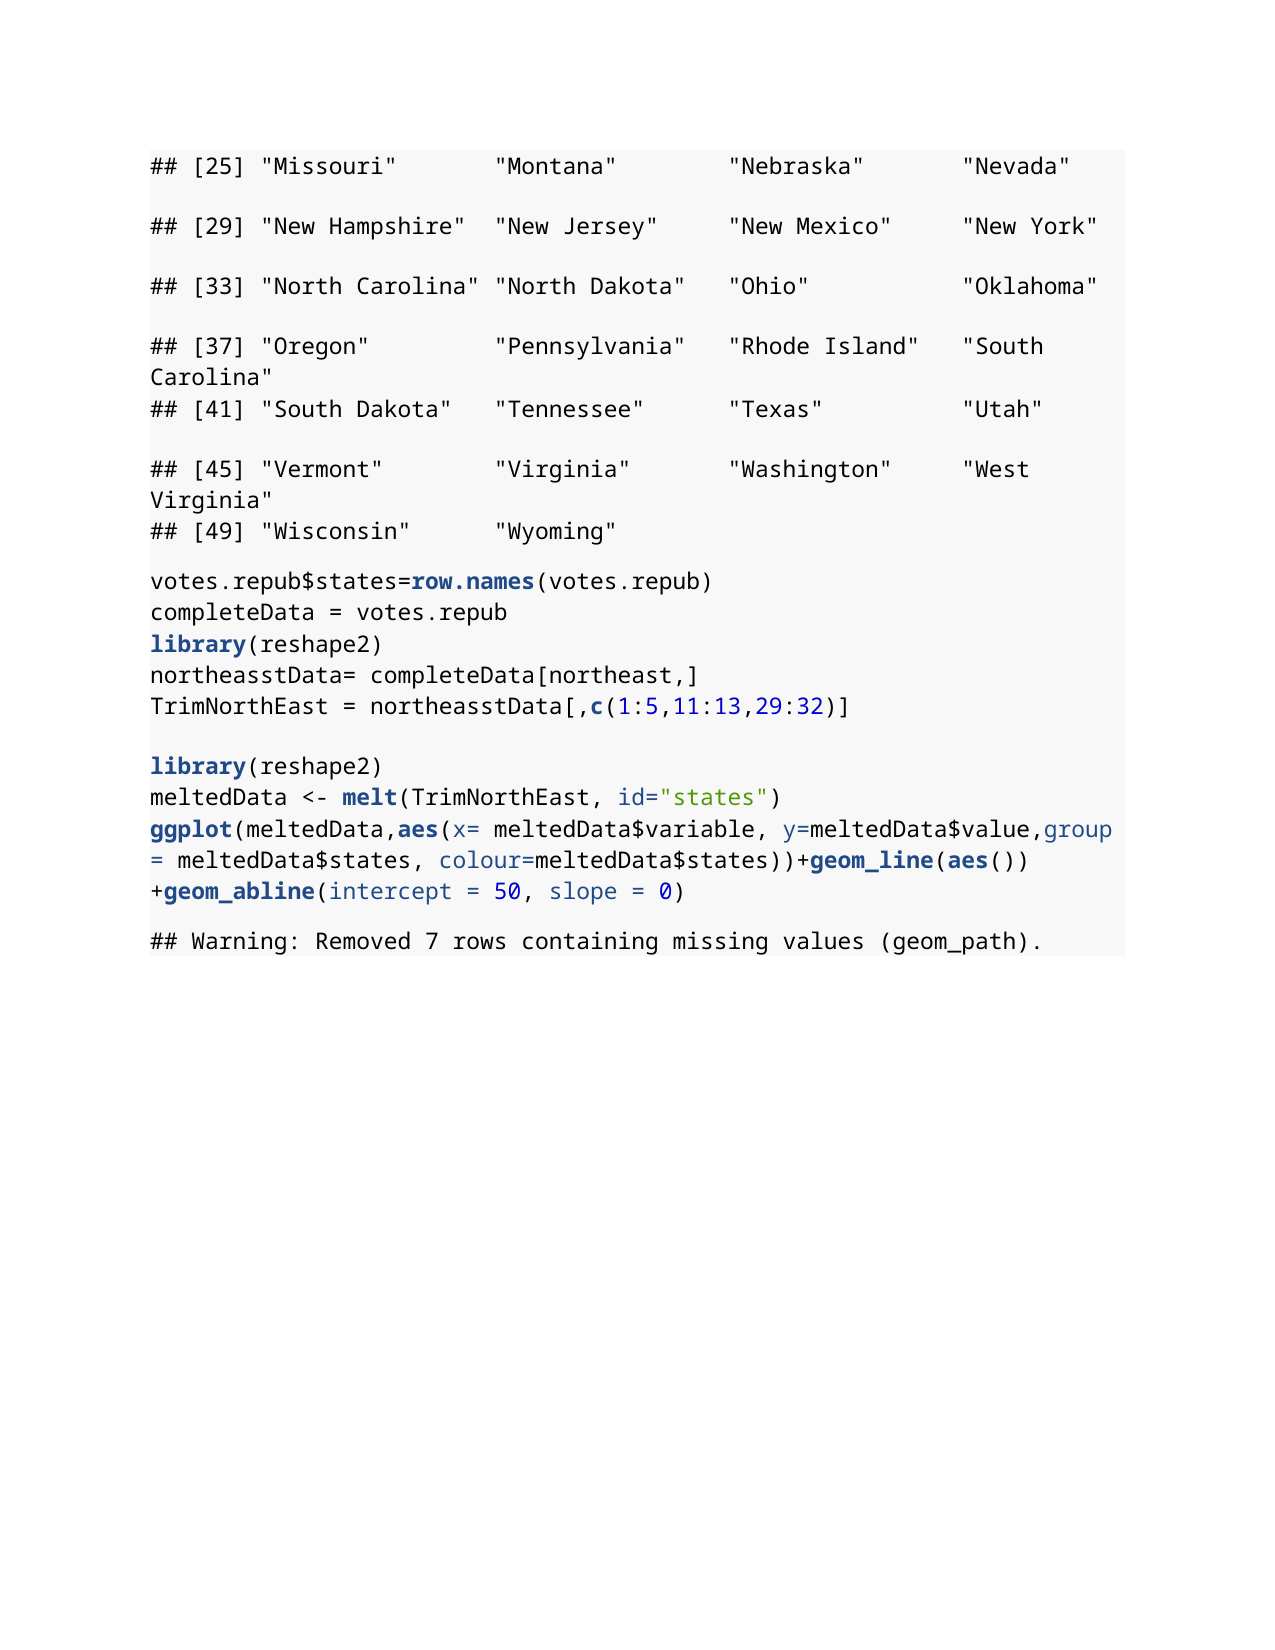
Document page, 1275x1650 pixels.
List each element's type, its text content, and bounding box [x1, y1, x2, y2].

text ## Warning: Removed 7 rows containing missing values (geom_path). [150, 925, 1125, 956]
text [150, 150, 1125, 546]
text votes.repub$states=row.names(votes.repub) completeData = votes.repub library(reshape2) northeasstData= completeData[northeast,] TrimNorthEast = northeasstData[,c(1:5,11:13,29:32)] library(reshape2) meltedData <- melt(TrimNorthEast, id="states") ggplot(meltedData,aes(x= meltedData$variable, y=meltedData$value,group = meltedData$states, colour=meltedData$states))+geom_line(aes())+geom_abline(intercept = 50, slope = 0) [150, 565, 1125, 906]
